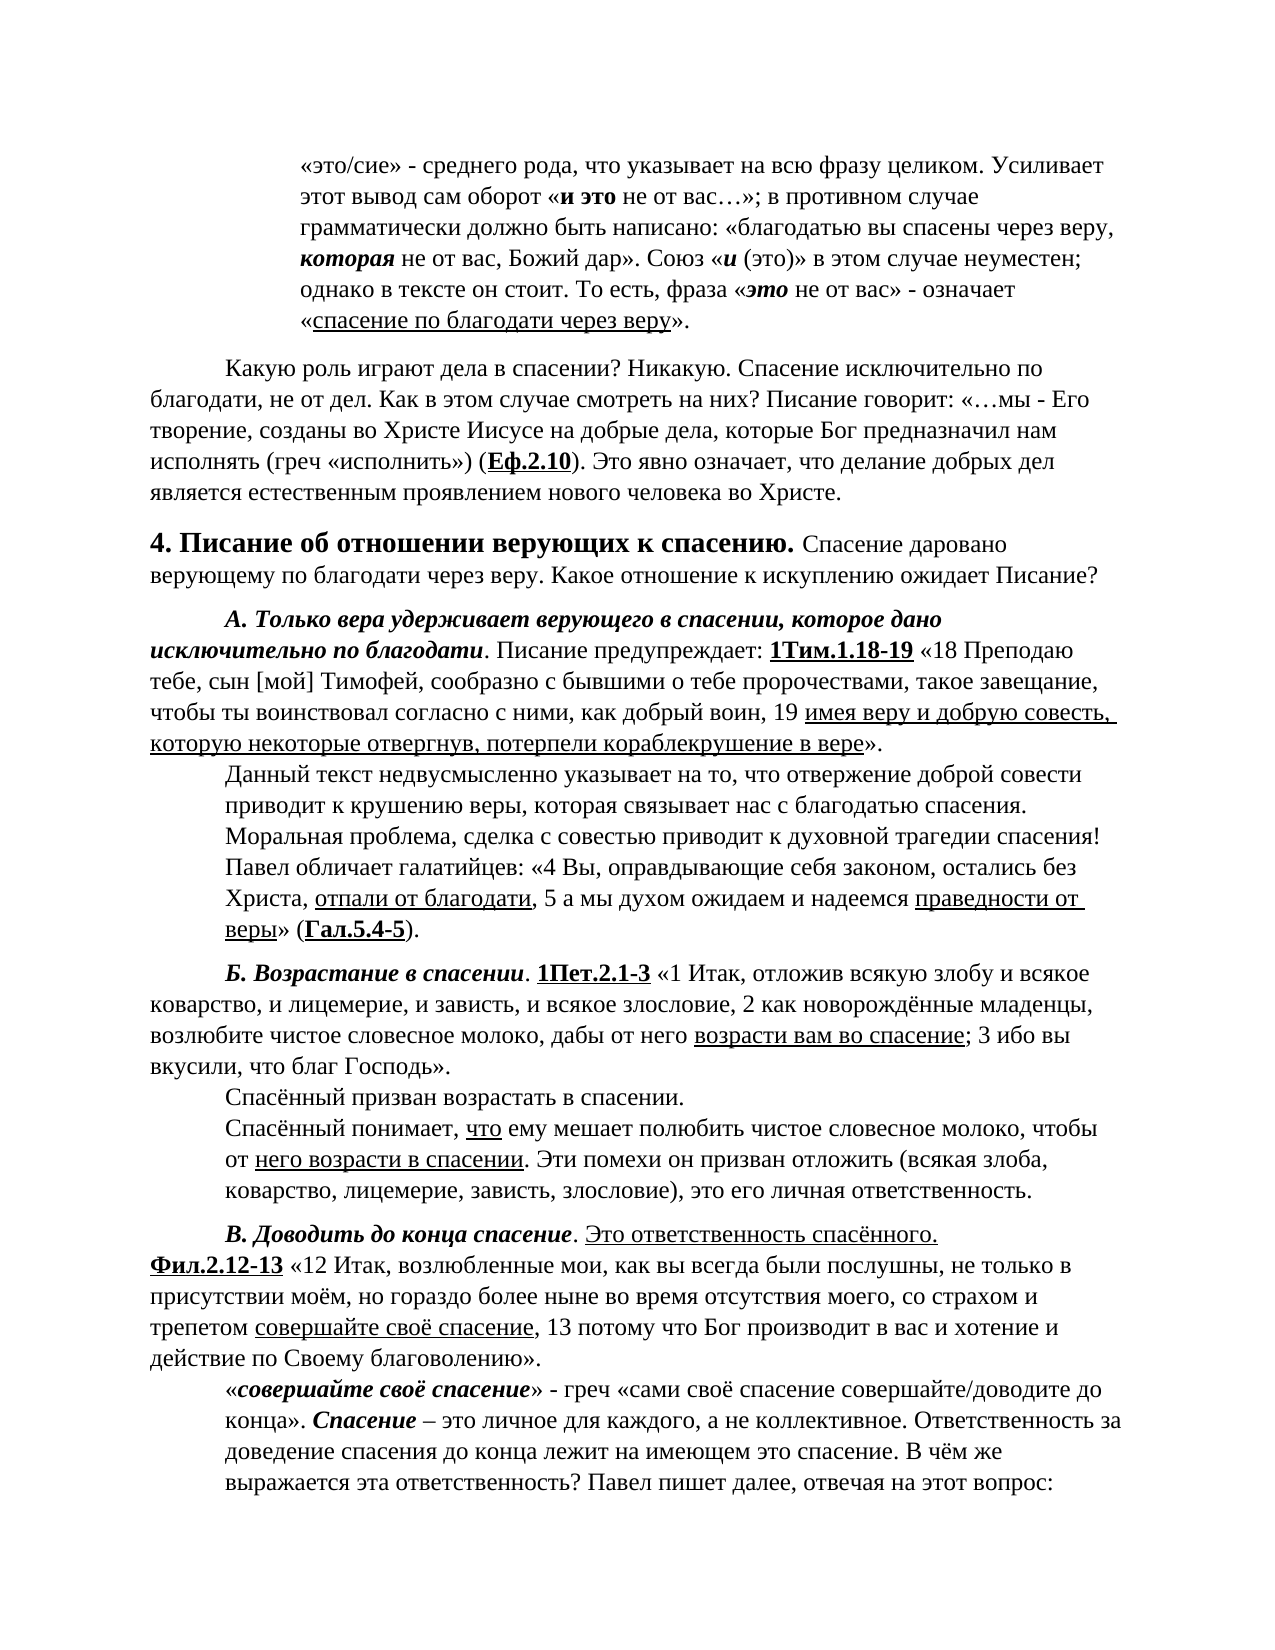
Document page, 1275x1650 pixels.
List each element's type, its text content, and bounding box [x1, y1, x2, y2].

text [300, 150, 1125, 334]
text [225, 1374, 1125, 1496]
text А. Только вера удерживает верующего в спасении, которое дано исключительно по благодати. Писание предупреждает: 1Тим.1.18-19 «18 Преподаю тебе, сын [мой] Тимофей, сообразно с бывшими о тебе пророчествами, такое завещание, чтобы ты воинствовал согласно с ними, как добрый воин, 19 имея веру и добрую совесть, которую некоторые отвергнув, потерпели кораблекрушение в вере». [150, 604, 1125, 757]
text Фил.2.12-13 «12 Итак, возлюбленные мои, как вы всегда были послушны, не только в присутствии моём, но гораздо более ныне во время отсутствия моего, со страхом и трепетом совершайте своё спасение, 13 потому что Бог производит в вас и хотение и действие по Своему благоволению». [150, 1250, 1125, 1372]
text Спасённый призван возрастать в спасении. [150, 1082, 1125, 1111]
text В. Доводить до конца спасение. Это ответственность спасённого. [150, 1219, 1125, 1248]
text Павел обличает галатийцев: «4 Вы, оправдывающие себя законом, остались без Христа, отпали от благодати, 5 а мы духом ожидаем и надеемся праведности от веры» (Гал.5.4-5). [225, 852, 1125, 943]
text Данный текст недвусмысленно указывает на то, что отвержение доброй совести приводит к крушению веры, которая связывает нас с благодатью спасения. Моральная проблема, сделка с совестью приводит к духовной трагедии спасения! [225, 759, 1125, 850]
text 4. Писание об отношении верующих к спасению. Спасение даровано верующему по благодати через веру. Какое отношение к искуплению ожидает Писание? [150, 525, 1125, 589]
text Б. Возрастание в спасении. 1Пет.2.1-3 «1 Итак, отложив всякую злобу и всякое коварство, и лицемерие, и зависть, и всякое злословие, 2 как новорождённые младенцы, возлюбите чистое словесное молоко, дабы от него возрасти вам во спасение; 3 ибо вы вкусили, что благ Господь». [150, 958, 1125, 1080]
text Спасённый понимает, что ему мешает полюбить чистое словесное молоко, чтобы от него возрасти в спасении. Эти помехи он призван отложить (всякая злоба, коварство, лицемерие, зависть, злословие), это его личная ответственность. [225, 1113, 1125, 1204]
text Какую роль играют дела в спасении? Никакую. Спасение исключительно по благодати, не от дел. Как в этом случае смотреть на них? Писание говорит: «…мы - Его творение, созданы во Христе Иисусе на добрые дела, которые Бог предназначил нам исполнять (греч «исполнить») (Еф.2.10). Это явно означает, что делание добрых дел является естественным проявлением нового человека во Христе. [150, 353, 1125, 506]
